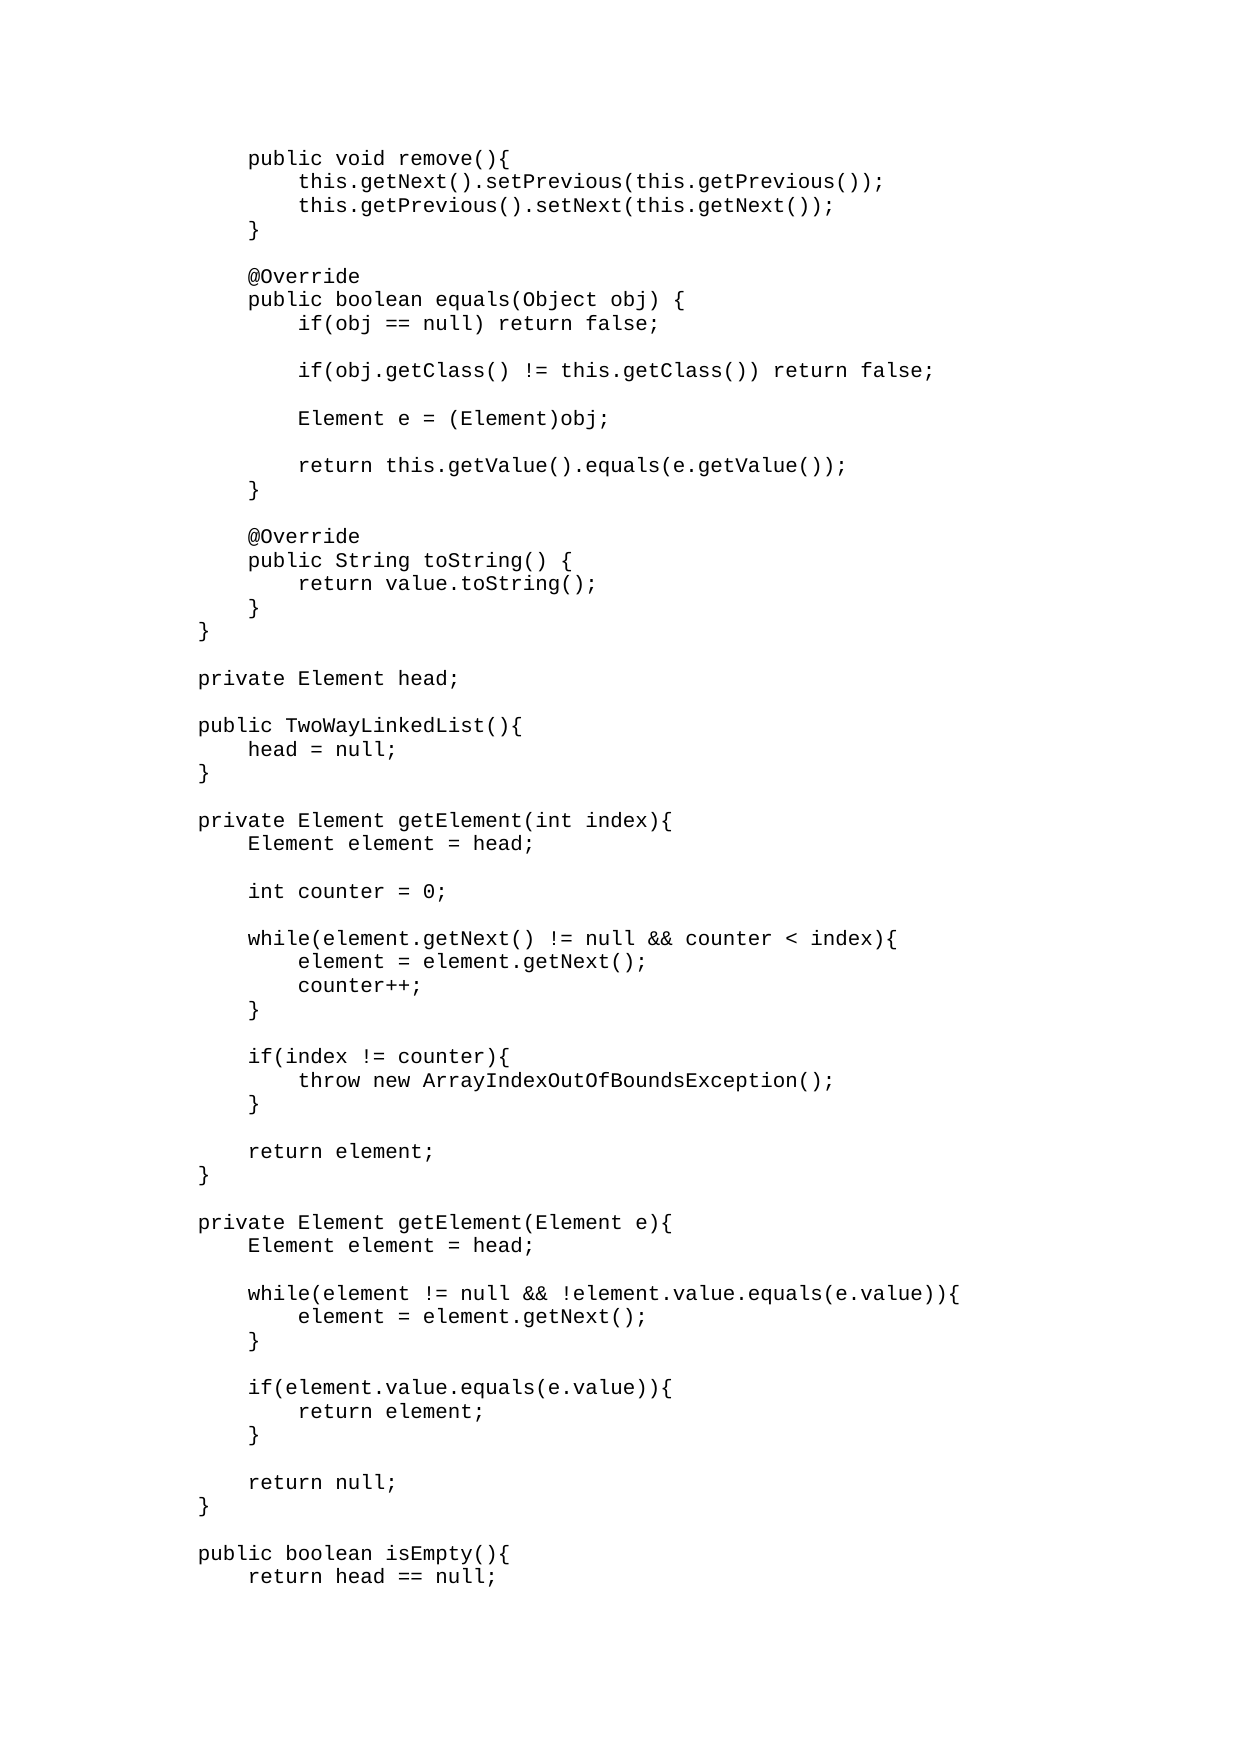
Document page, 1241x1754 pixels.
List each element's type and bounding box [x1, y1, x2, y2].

text [148, 148, 1093, 1590]
